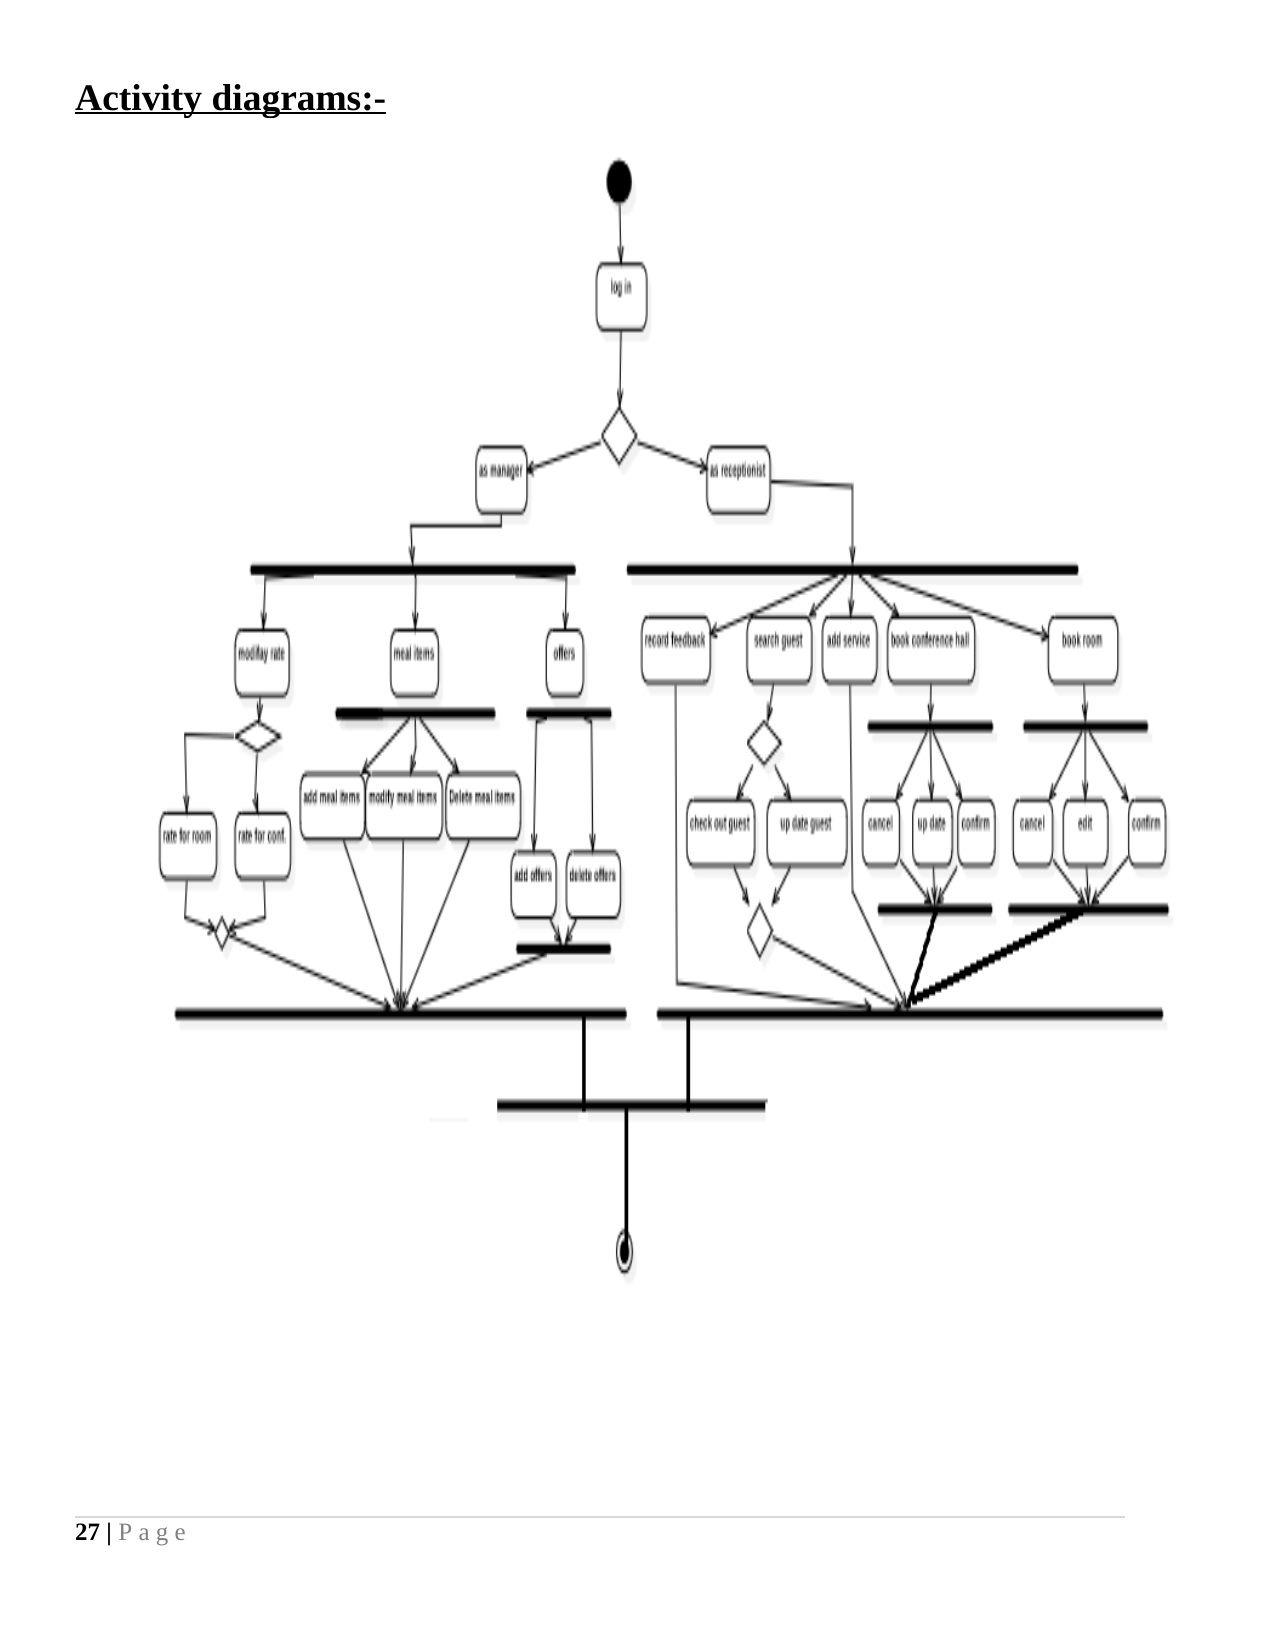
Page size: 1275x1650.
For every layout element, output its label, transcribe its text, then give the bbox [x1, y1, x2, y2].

picture [75, 118, 1200, 1451]
text Activity diagrams:- [75, 75, 1200, 118]
